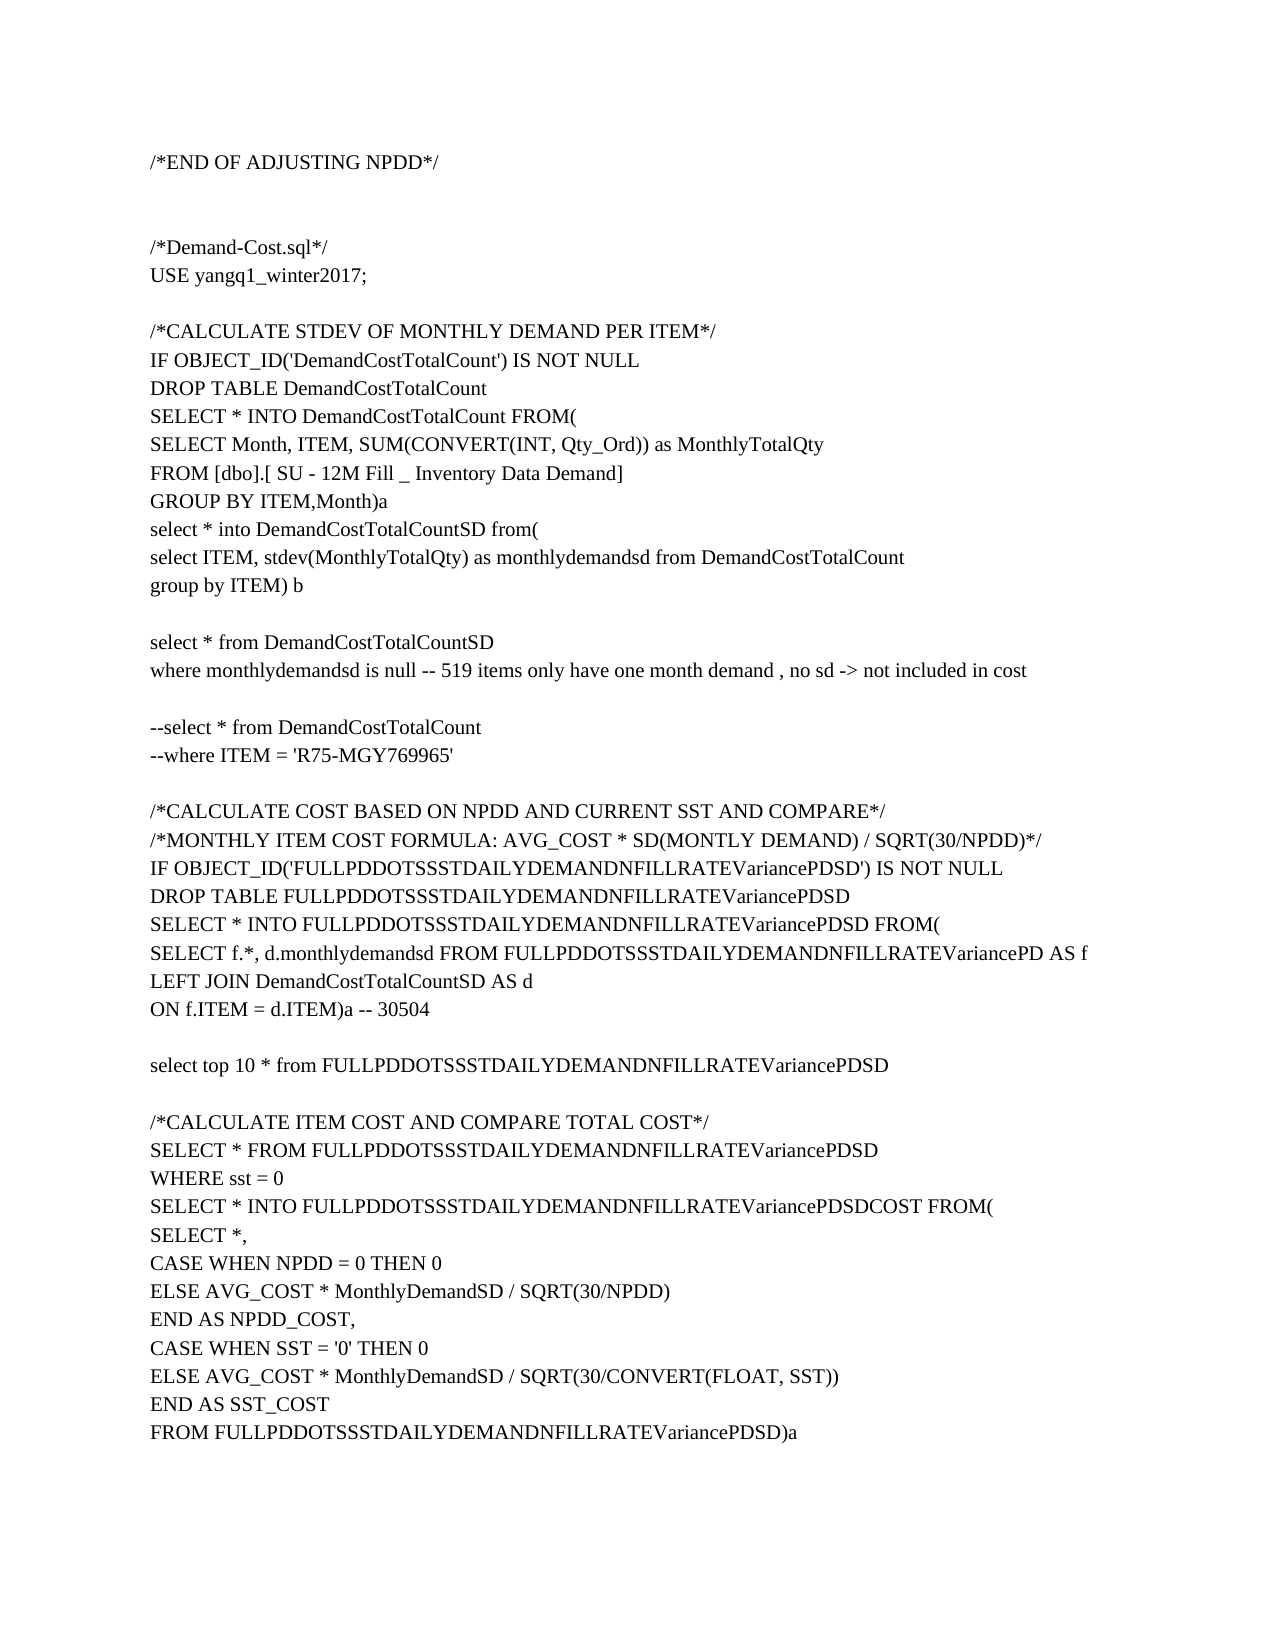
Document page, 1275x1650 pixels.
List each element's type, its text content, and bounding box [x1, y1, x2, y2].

text SELECT f.*, d.monthlydemandsd FROM FULLPDDOTSSSTDAILYDEMANDNFILLRATEVariancePD AS f [150, 940, 1125, 964]
text DROP TABLE FULLPDDOTSSSTDAILYDEMANDNFILLRATEVariancePDSD [150, 884, 1125, 908]
text where monthlydemandsd is null -- 519 items only have one month demand , no sd -> not included in cost [150, 658, 1125, 682]
text select ITEM, stdev(MonthlyTotalQty) as monthlydemandsd from DemandCostTotalCount [150, 545, 1125, 569]
text ELSE AVG_COST * MonthlyDemandSD / SQRT(30/NPDD) [150, 1279, 1125, 1303]
text LEFT JOIN DemandCostTotalCountSD AS d [150, 969, 1125, 993]
text DROP TABLE DemandCostTotalCount [150, 376, 1125, 400]
text CASE WHEN SST = '0' THEN 0 [150, 1336, 1125, 1360]
text /*MONTHLY ITEM COST FORMULA: AVG_COST * SD(MONTLY DEMAND) / SQRT(30/NPDD)*/ [150, 827, 1125, 852]
text GROUP BY ITEM,Month)a [150, 489, 1125, 513]
text ON f.ITEM = d.ITEM)a -- 30504 [150, 997, 1125, 1021]
text USE yangq1_winter2017; [150, 263, 1125, 287]
text SELECT * INTO DemandCostTotalCount FROM( [150, 404, 1125, 428]
text select top 10 * from FULLPDDOTSSSTDAILYDEMANDNFILLRATEVariancePDSD [150, 1053, 1125, 1077]
text SELECT * FROM FULLPDDOTSSSTDAILYDEMANDNFILLRATEVariancePDSD [150, 1138, 1125, 1162]
text SELECT * INTO FULLPDDOTSSSTDAILYDEMANDNFILLRATEVariancePDSD FROM( [150, 912, 1125, 936]
text FROM [dbo].[ SU - 12M Fill _ Inventory Data Demand] [150, 461, 1125, 484]
text IF OBJECT_ID('FULLPDDOTSSSTDAILYDEMANDNFILLRATEVariancePDSD') IS NOT NULL [150, 856, 1125, 880]
text select * from DemandCostTotalCountSD [150, 630, 1125, 654]
text FROM FULLPDDOTSSSTDAILYDEMANDNFILLRATEVariancePDSD)a [150, 1420, 1125, 1444]
text /*CALCULATE COST BASED ON NPDD AND CURRENT SST AND COMPARE*/ [150, 799, 1125, 823]
text --select * from DemandCostTotalCount [150, 714, 1125, 739]
text group by ITEM) b [150, 573, 1125, 597]
text SELECT Month, ITEM, SUM(CONVERT(INT, Qty_Ord)) as MonthlyTotalQty [150, 432, 1125, 456]
text END AS NPDD_COST, [150, 1307, 1125, 1331]
text WHERE sst = 0 [150, 1166, 1125, 1190]
text END AS SST_COST [150, 1392, 1125, 1416]
text IF OBJECT_ID('DemandCostTotalCount') IS NOT NULL [150, 348, 1125, 372]
text /*Demand-Cost.sql*/ [150, 235, 1125, 259]
text SELECT * INTO FULLPDDOTSSSTDAILYDEMANDNFILLRATEVariancePDSDCOST FROM( [150, 1194, 1125, 1218]
text --where ITEM = 'R75-MGY769965' [150, 743, 1125, 767]
text ELSE AVG_COST * MonthlyDemandSD / SQRT(30/CONVERT(FLOAT, SST)) [150, 1364, 1125, 1388]
text /*CALCULATE ITEM COST AND COMPARE TOTAL COST*/ [150, 1110, 1125, 1134]
text SELECT *, [150, 1223, 1125, 1247]
text /*END OF ADJUSTING NPDD*/ [150, 150, 1125, 174]
text /*CALCULATE STDEV OF MONTHLY DEMAND PER ITEM*/ [150, 319, 1125, 343]
text CASE WHEN NPDD = 0 THEN 0 [150, 1251, 1125, 1275]
text select * into DemandCostTotalCountSD from( [150, 517, 1125, 541]
